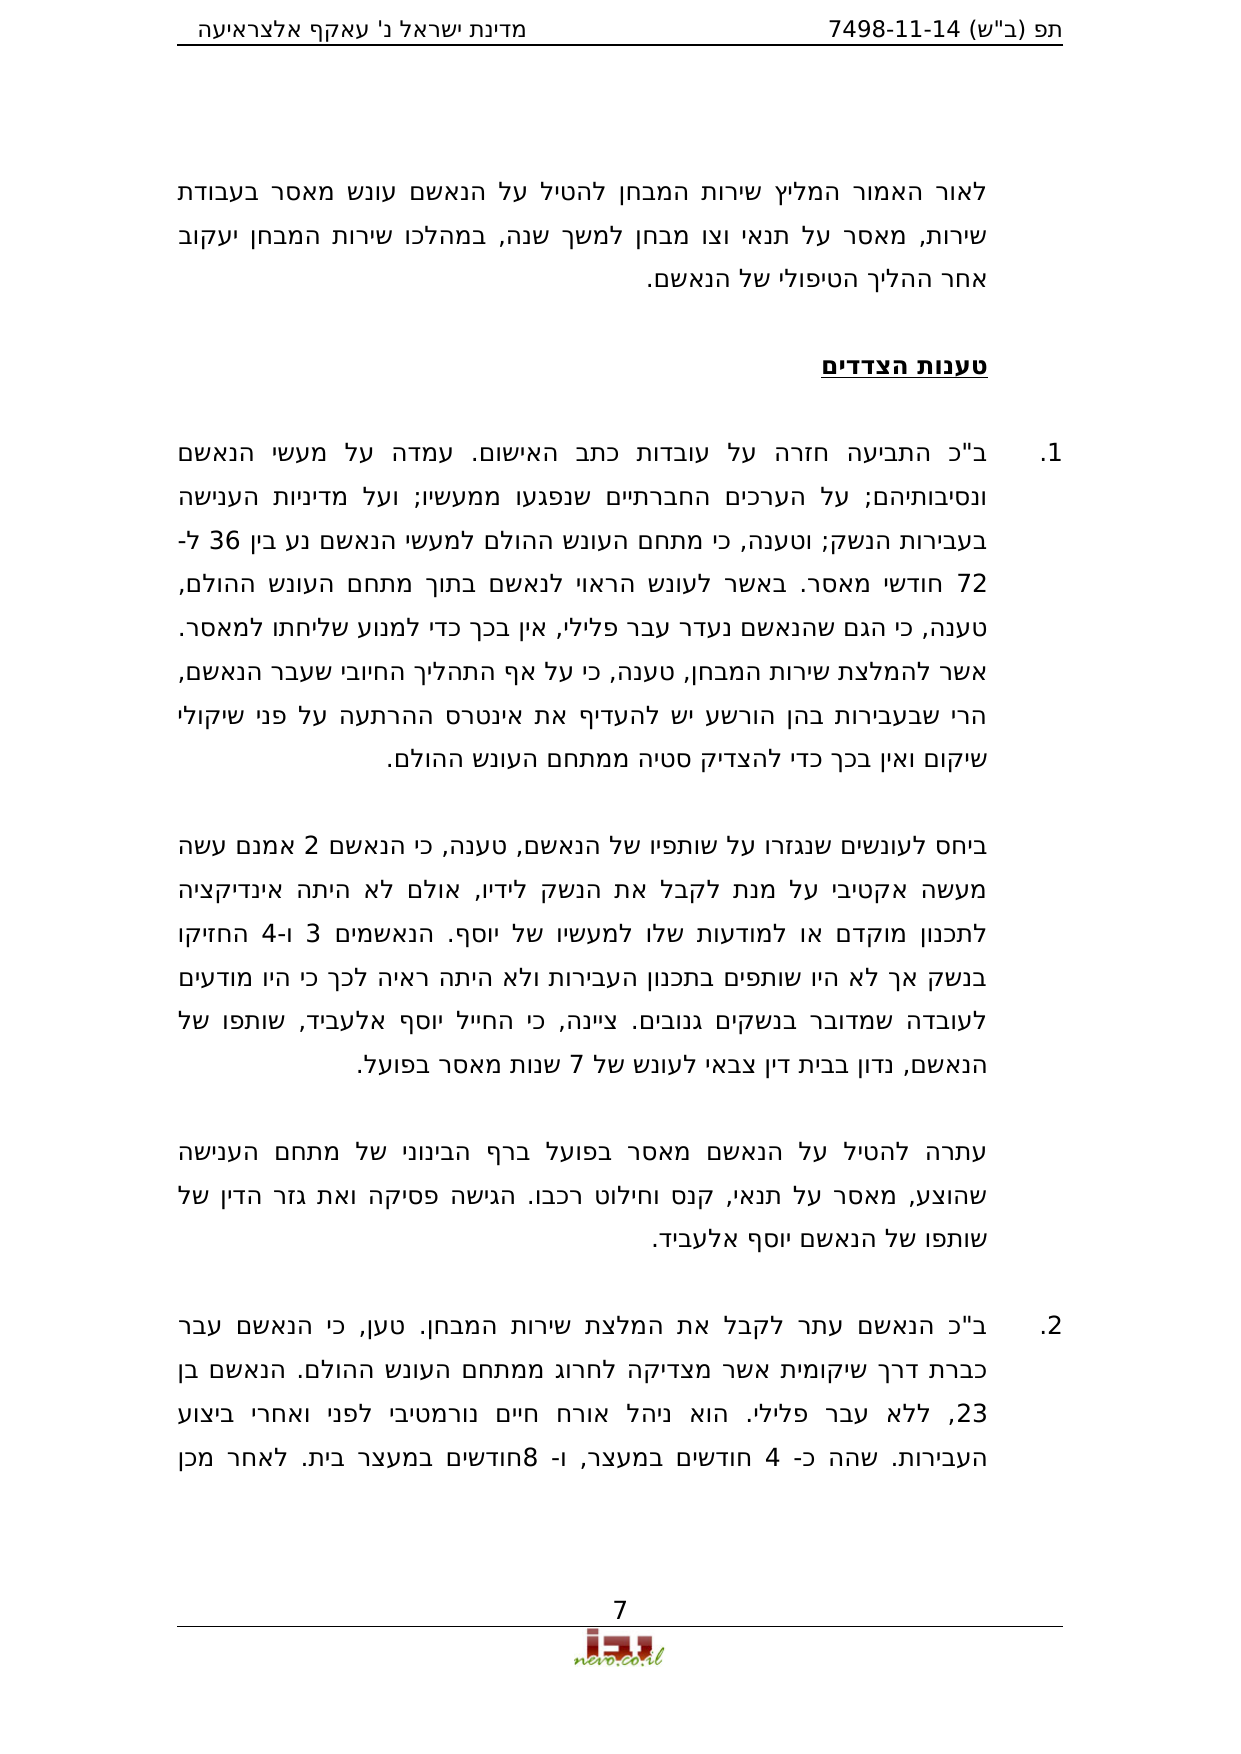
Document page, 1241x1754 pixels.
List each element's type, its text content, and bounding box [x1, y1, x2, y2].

text ביחס לעונשים שנגזרו על שותפיו של הנאשם, טענה, כי הנאשם 2 אמנם עשה מעשה אקטיבי על מנת לקבל את הנשק לידיו, אולם לא היתה אינדיקציה לתכנון מוקדם או למודעות שלו למעשיו של יוסף. הנאשמים 3 ו-4 החזיקו בנשק אך לא היו שותפים בתכנון העבירות ולא היתה ראיה לכך כי היו מודעים לעובדה שמדובר בנשקים גנובים. ציינה, כי החייל יוסף אלעביד, שותפו של הנאשם, נדון בבית דין צבאי לעונש של 7 שנות מאסר בפועל. [177, 832, 1063, 1079]
picture [574, 1628, 666, 1667]
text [177, 1312, 1063, 1472]
text 1. ב"כ התביעה חזרה על עובדות כתב האישום. עמדה על מעשי הנאשם ונסיבותיהם; על הערכים החברתיים שנפגעו ממעשיו; ועל מדיניות הענישה בעבירות הנשק; וטענה, כי מתחם העונש ההולם למעשי הנאשם נע בין 36 ל- 72 חודשי מאסר. באשר לעונש הראוי לנאשם בתוך מתחם העונש ההולם, טענה, כי הגם שהנאשם נעדר עבר פלילי, אין בכך כדי למנוע שליחתו למאסר. אשר להמלצת שירות המבחן, טענה, כי על אף התהליך החיובי שעבר הנאשם, הרי שבעבירות בהן הורשע יש להעדיף את אינטרס ההרתעה על פני שיקולי שיקום ואין בכך כדי להצדיק סטיה ממתחם העונש ההולם. [177, 438, 1063, 774]
text לאור האמור המליץ שירות המבחן להטיל על הנאשם עונש מאסר בעבודת שירות, מאסר על תנאי וצו מבחן למשך שנה, במהלכו שירות המבחן יעקוב אחר ההליך הטיפולי של הנאשם. [177, 177, 988, 294]
text טענות הצדדים [177, 352, 988, 381]
text עתרה להטיל על הנאשם מאסר בפועל ברף הבינוני של מתחם הענישה שהוצע, מאסר על תנאי, קנס וחילוט רכבו. הגישה פסיקה ואת גזר הדין של שותפו של הנאשם יוסף אלעביד. [177, 1137, 988, 1254]
